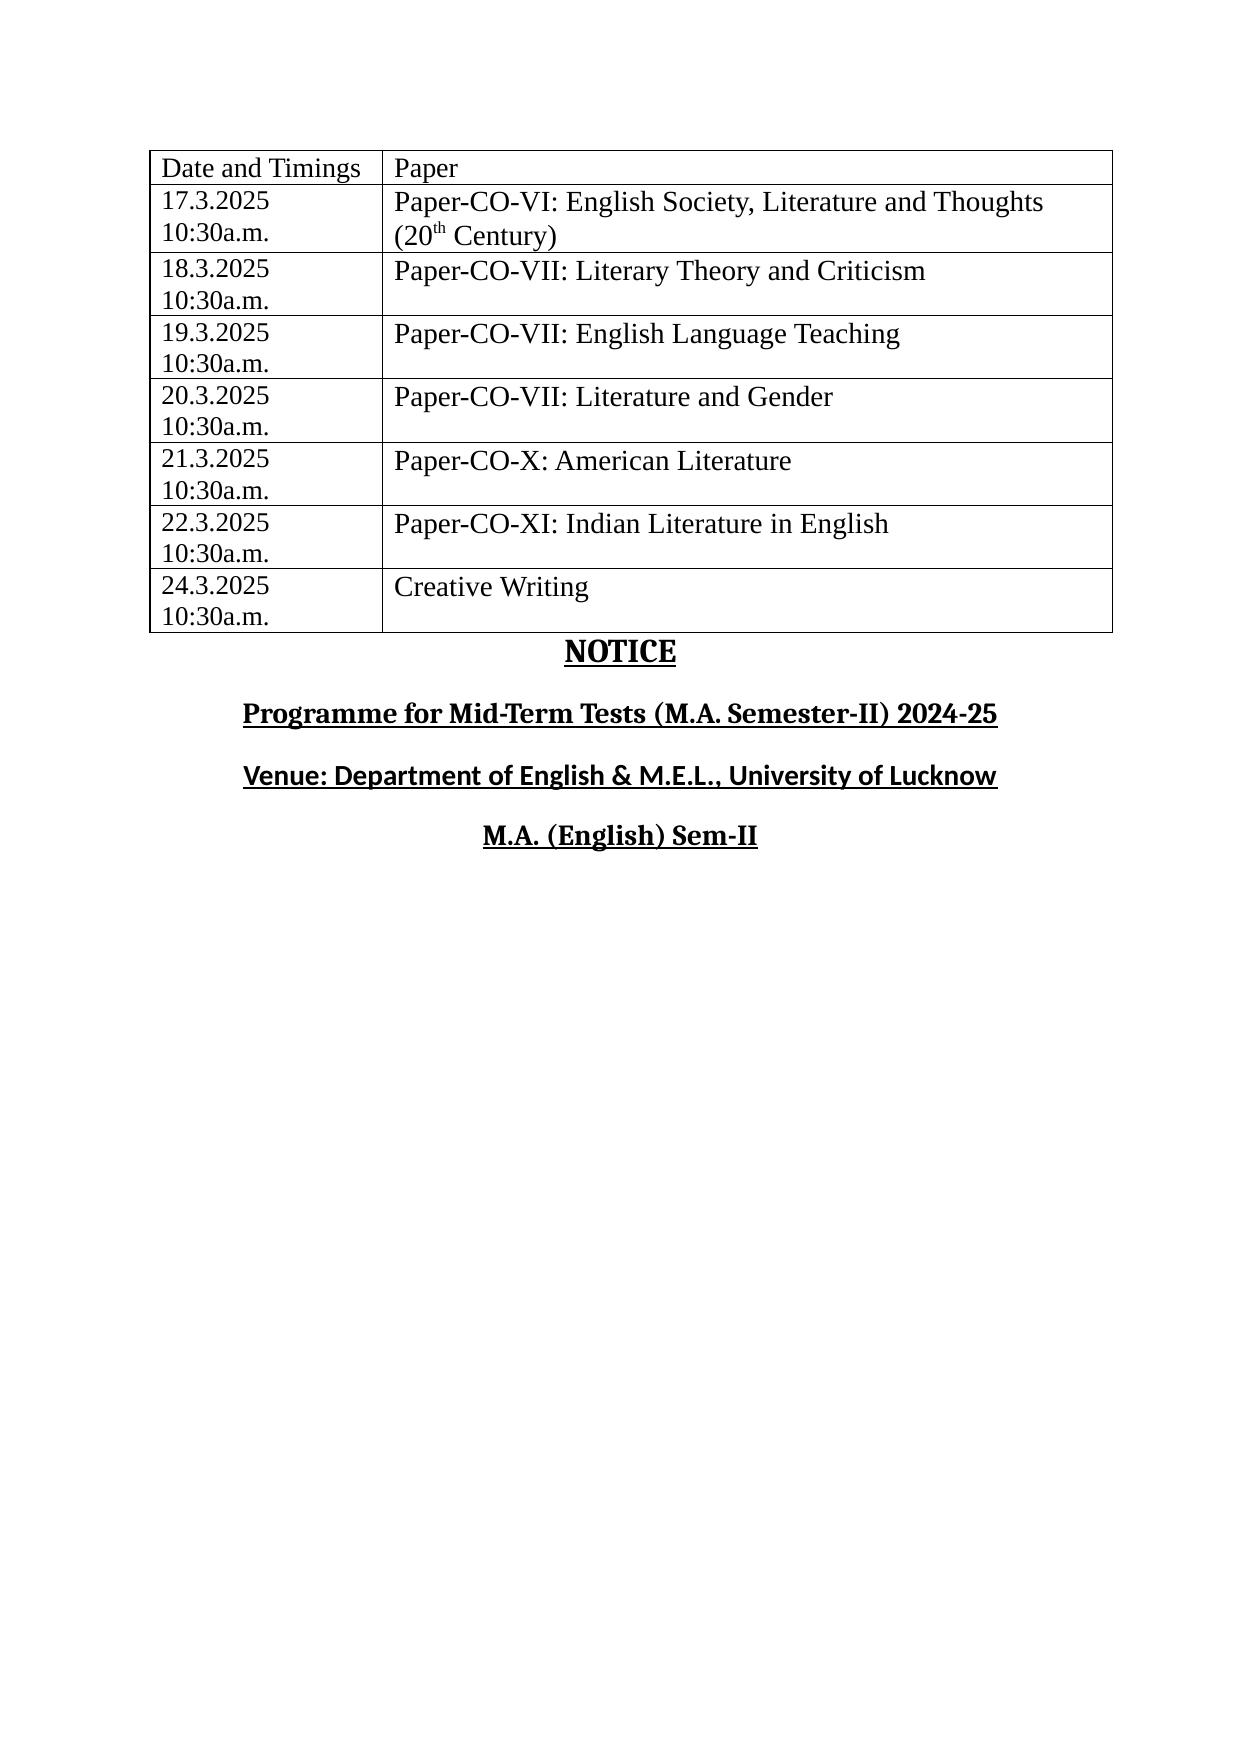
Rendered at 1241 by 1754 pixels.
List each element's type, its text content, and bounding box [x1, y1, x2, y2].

table_header Date and Timings [151, 151, 382, 183]
text M.A. (English) Sem-II [150, 819, 1090, 852]
table_cell Paper-CO-VII: English Language Teaching [383, 316, 1112, 378]
table_cell Paper-CO-X: American Literature [383, 443, 1112, 505]
table_cell 18.3.2025 10:30a.m. [151, 253, 382, 315]
table_cell 21.3.2025 10:30a.m. [151, 443, 382, 505]
table_cell 22.3.2025 10:30a.m. [151, 506, 382, 568]
text Venue: Department of English & M.E.L., University of Lucknow [150, 757, 1090, 792]
table_cell 17.3.2025 10:30a.m. [151, 185, 382, 252]
table_cell 24.3.2025 10:30a.m. [151, 569, 382, 632]
table_cell Paper-CO-VI: English Society, Literature and Thoughts (20th Century) [383, 185, 1112, 252]
table_cell Paper-CO-VII: Literary Theory and Criticism [383, 253, 1112, 315]
table_cell 19.3.2025 10:30a.m. [151, 316, 382, 378]
text Programme for Mid-Term Tests (M.A. Semester-II) 2024-25 [150, 697, 1090, 731]
table_cell Creative Writing [383, 569, 1112, 632]
table_cell Paper-CO-XI: Indian Literature in English [383, 506, 1112, 568]
table_cell Paper-CO-VII: Literature and Gender [383, 379, 1112, 442]
text NOTICE [150, 633, 1090, 671]
table_cell 20.3.2025 10:30a.m. [151, 379, 382, 442]
table_header Paper [383, 151, 1112, 183]
